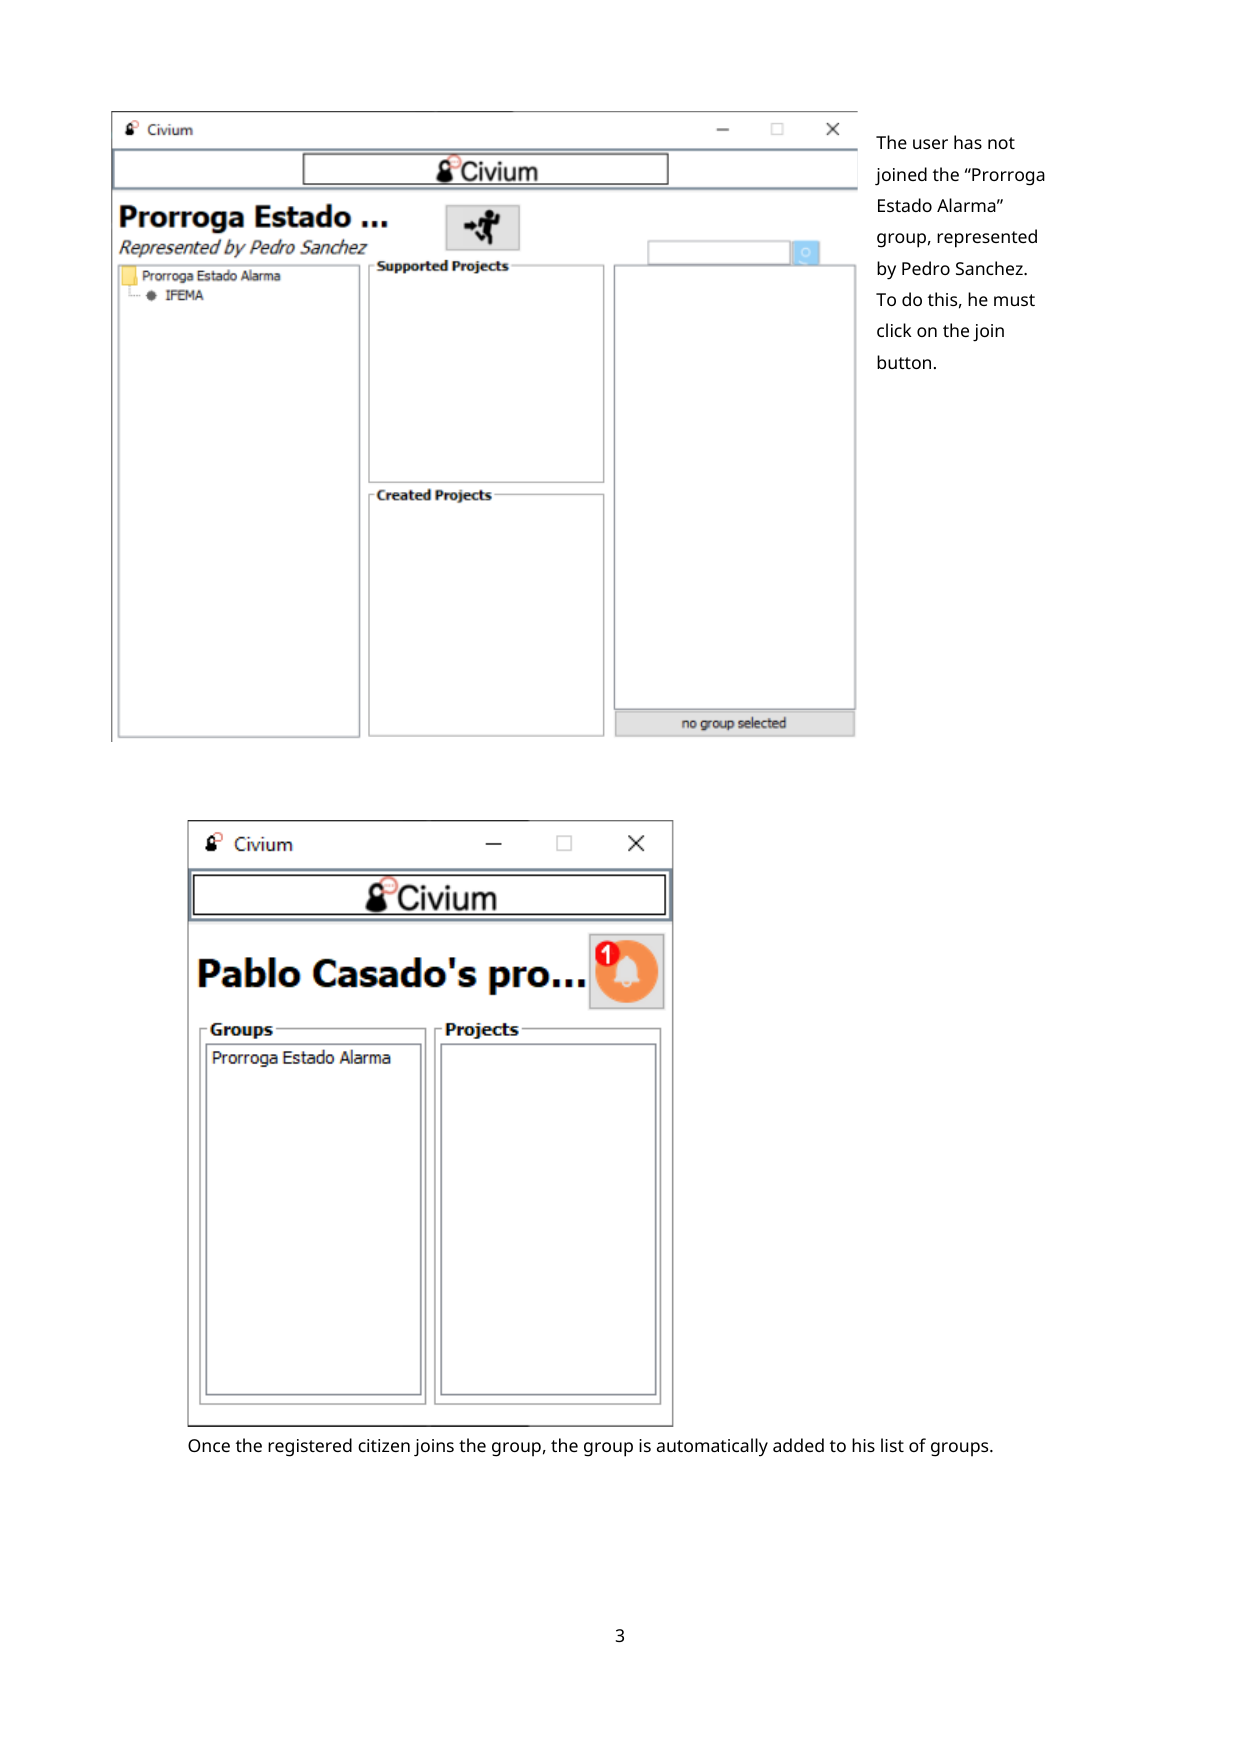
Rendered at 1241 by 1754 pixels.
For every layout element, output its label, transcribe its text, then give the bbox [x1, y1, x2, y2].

text The user has not joined the “Prorroga Estado Alarma” group, represented by Pedro Sanchez. To do this, he must click on the join button. [858, 131, 1053, 374]
picture [111, 111, 858, 742]
picture [187, 820, 674, 1427]
text Once the registered citizen joins the group, the group is automatically added to his list of groups. [187, 1434, 1053, 1458]
